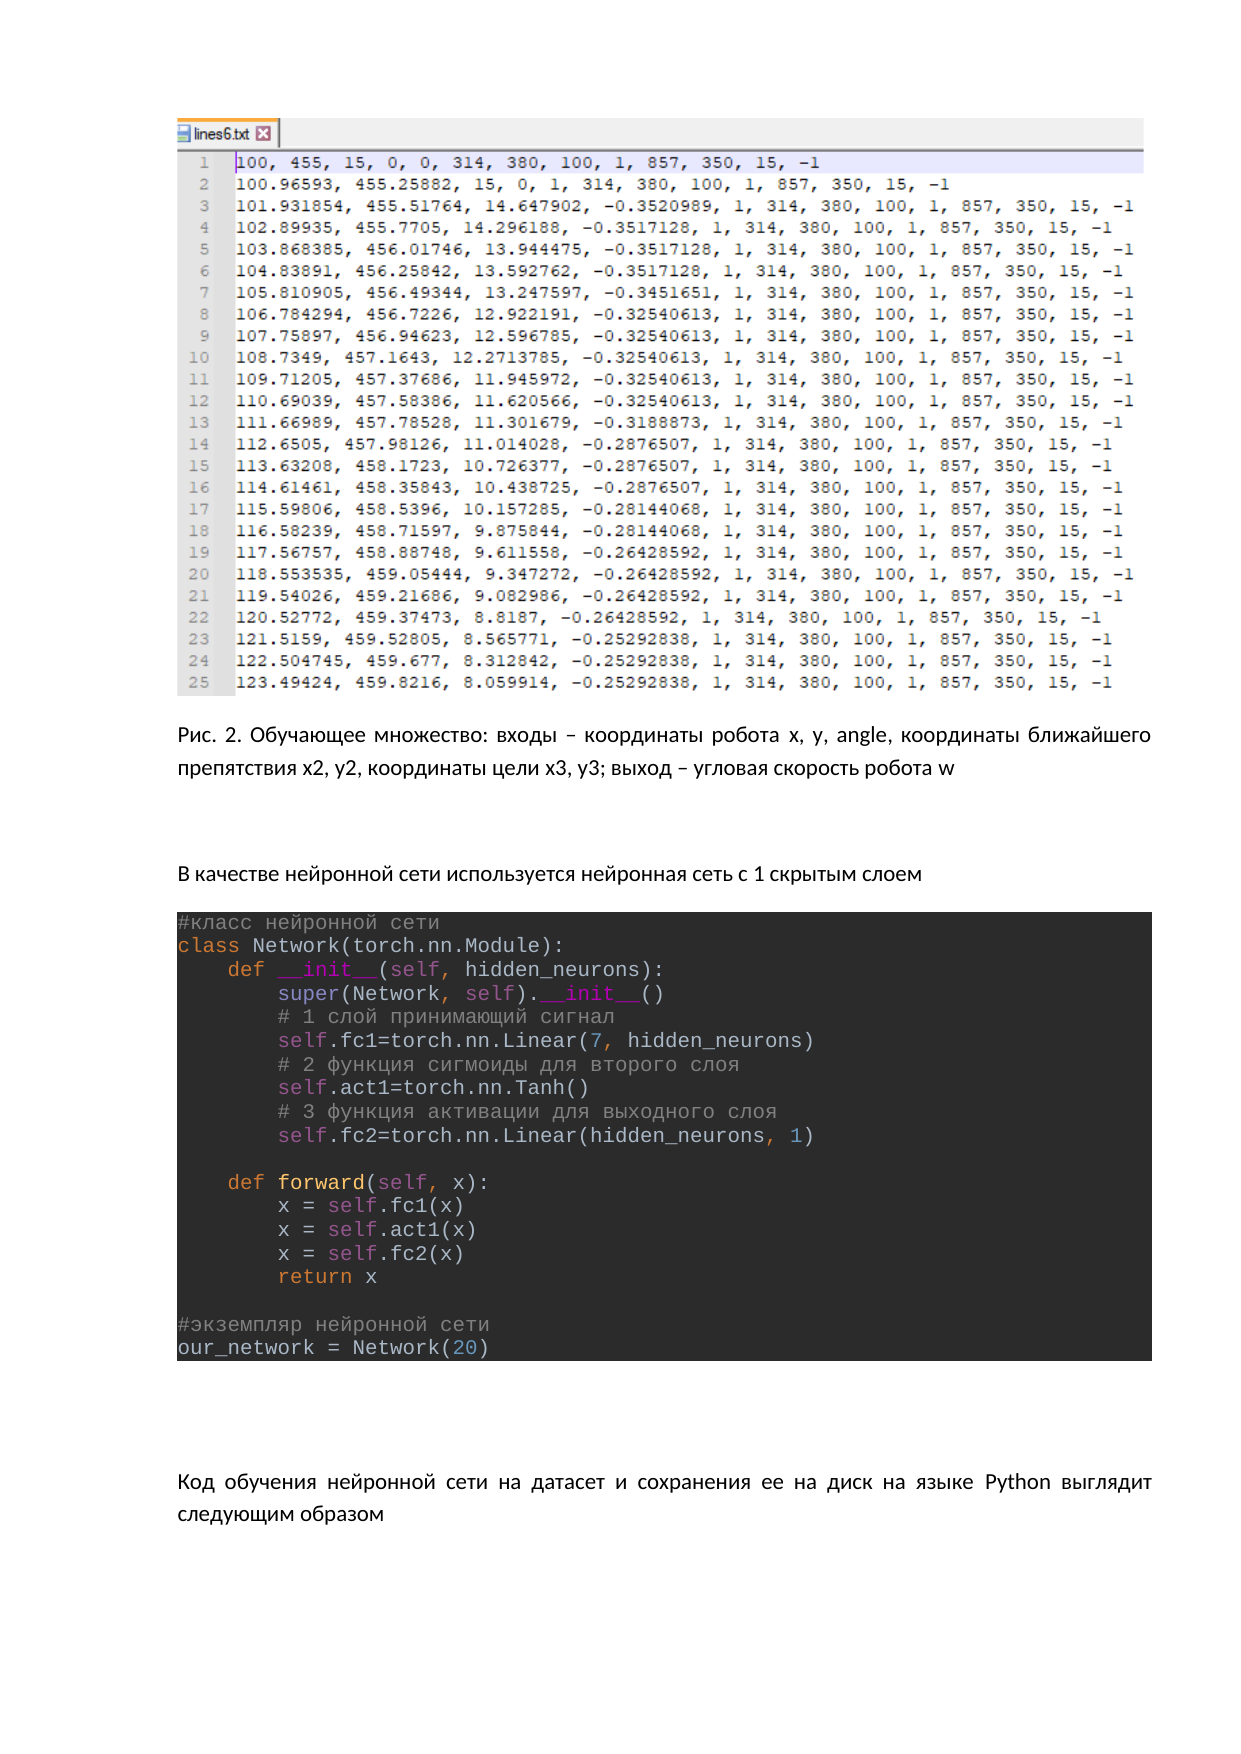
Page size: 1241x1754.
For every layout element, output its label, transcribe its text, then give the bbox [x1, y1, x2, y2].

text #класс нейронной сети class Network(torch.nn.Module): def __init__(self, hidden_neurons): super(Network, self).__init__() # 1 слой принимающий сигнал self.fc1=torch.nn.Linear(7, hidden_neurons) # 2 функция сигмоиды для второго слоя self.act1=torch.nn.Tanh() # 3 функция активации для выходного слоя self.fc2=torch.nn.Linear(hidden_neurons, 1) def forward(self, x): x = self.fc1(x) x = self.act1(x) x = self.fc2(x) return x #экземпляр нейронной сети our_network = Network(20) [177, 912, 1152, 1361]
text Код обучения нейронной сети на датасет и сохранения ее на диск на языке Python выглядит следующим образом [177, 1467, 1152, 1527]
text В качестве нейронной сети используется нейронная сеть с 1 скрытым слоем [177, 859, 1152, 887]
picture [177, 118, 1144, 696]
text Рис. 2. Обучающее множество: входы – координаты робота x, y, angle, координаты ближайшего препятствия x2, y2, координаты цели x3, y3; выход – угловая скорость робота w [177, 721, 1152, 781]
